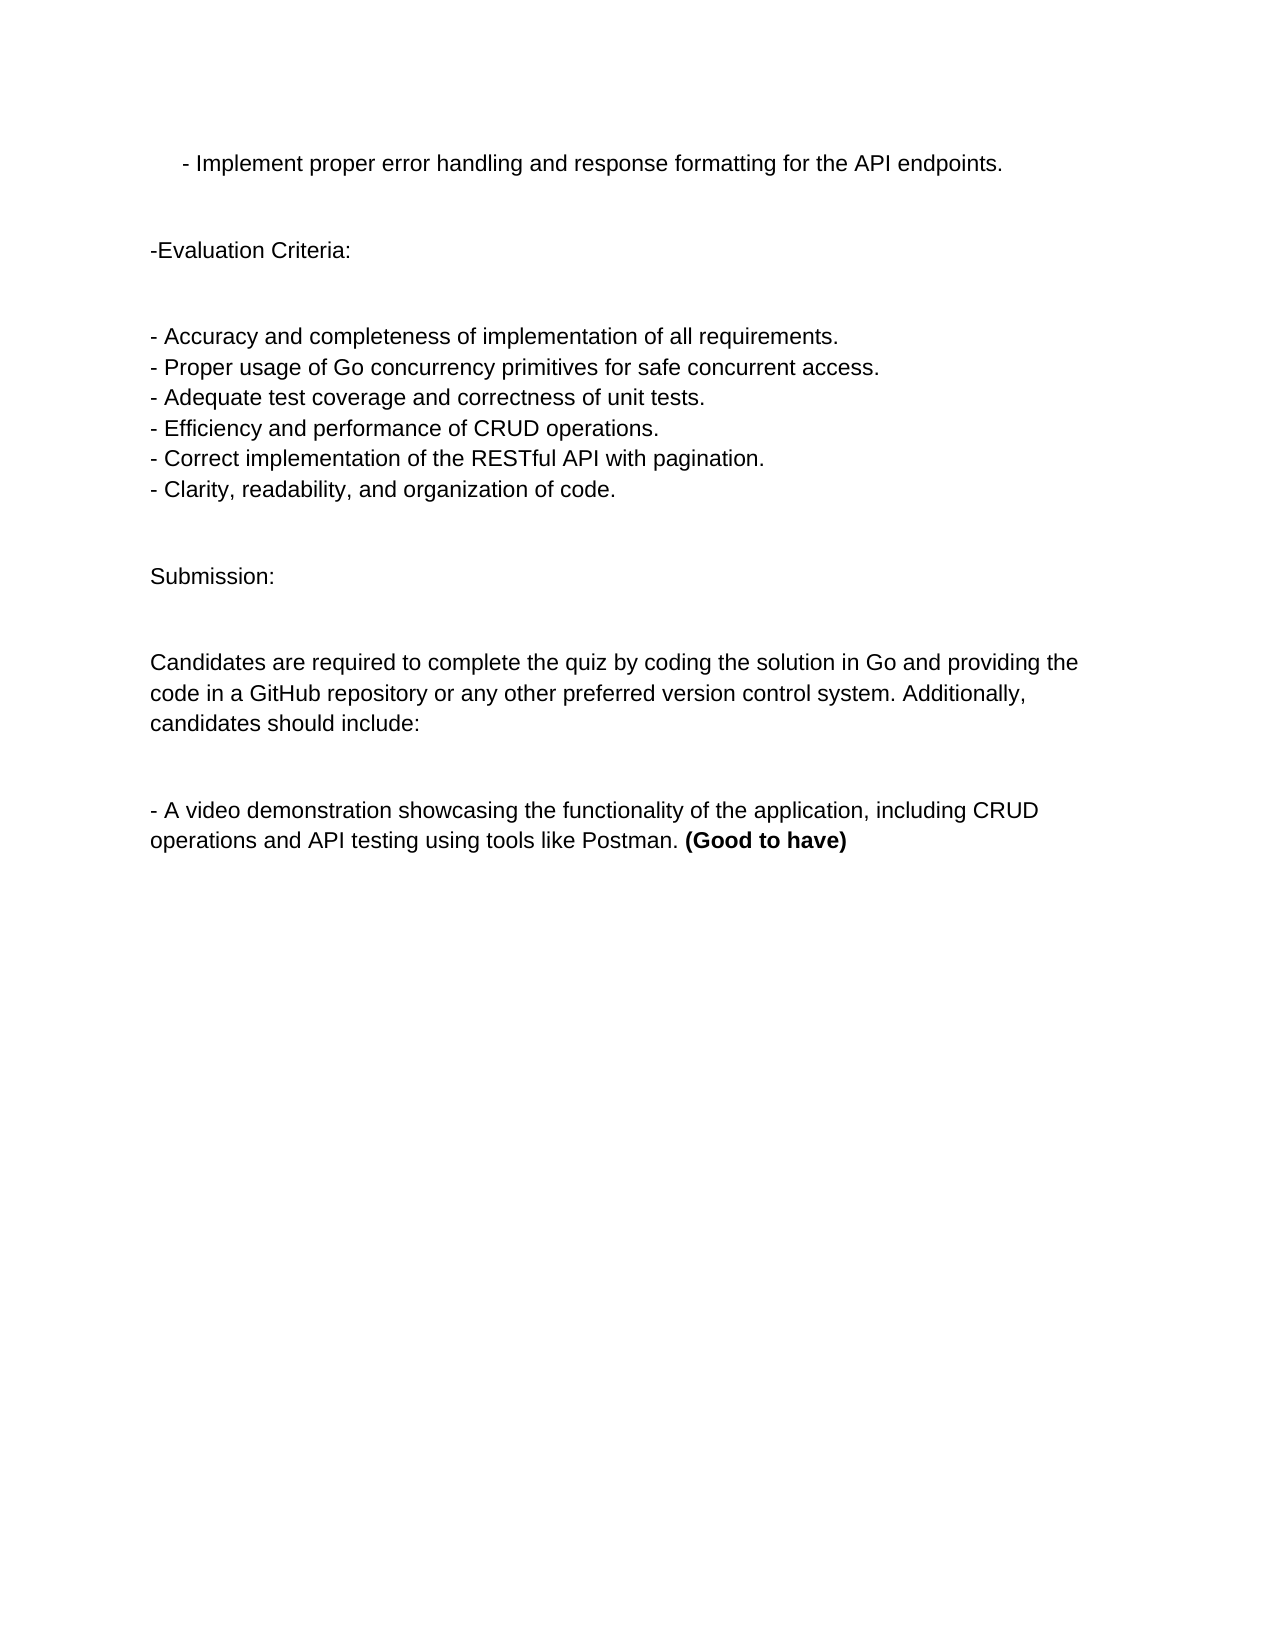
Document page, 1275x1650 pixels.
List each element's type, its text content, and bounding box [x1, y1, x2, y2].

text - Proper usage of Go concurrency primitives for safe concurrent access. [150, 354, 1125, 380]
text - Accuracy and completeness of implementation of all requirements. [150, 323, 1125, 350]
text Candidates are required to complete the quiz by coding the solution in Go and providing the code in a GitHub repository or any other preferred version control system. Additionally, candidates should include: [150, 649, 1125, 737]
text - Clarity, readability, and organization of code. [150, 476, 1125, 502]
text - Adequate test coverage and correctness of unit tests. [150, 384, 1125, 411]
text - A video demonstration showcasing the functionality of the application, including CRUD operations and API testing using tools like Postman. (Good to have) [150, 797, 1125, 854]
text Submission: [150, 563, 1125, 589]
text -Evaluation Criteria: [150, 237, 1125, 263]
text - Efficiency and performance of CRUD operations. [150, 415, 1125, 441]
text - Implement proper error handling and response formatting for the API endpoints. [150, 150, 1125, 176]
text - Correct implementation of the RESTful API with pagination. [150, 445, 1125, 472]
